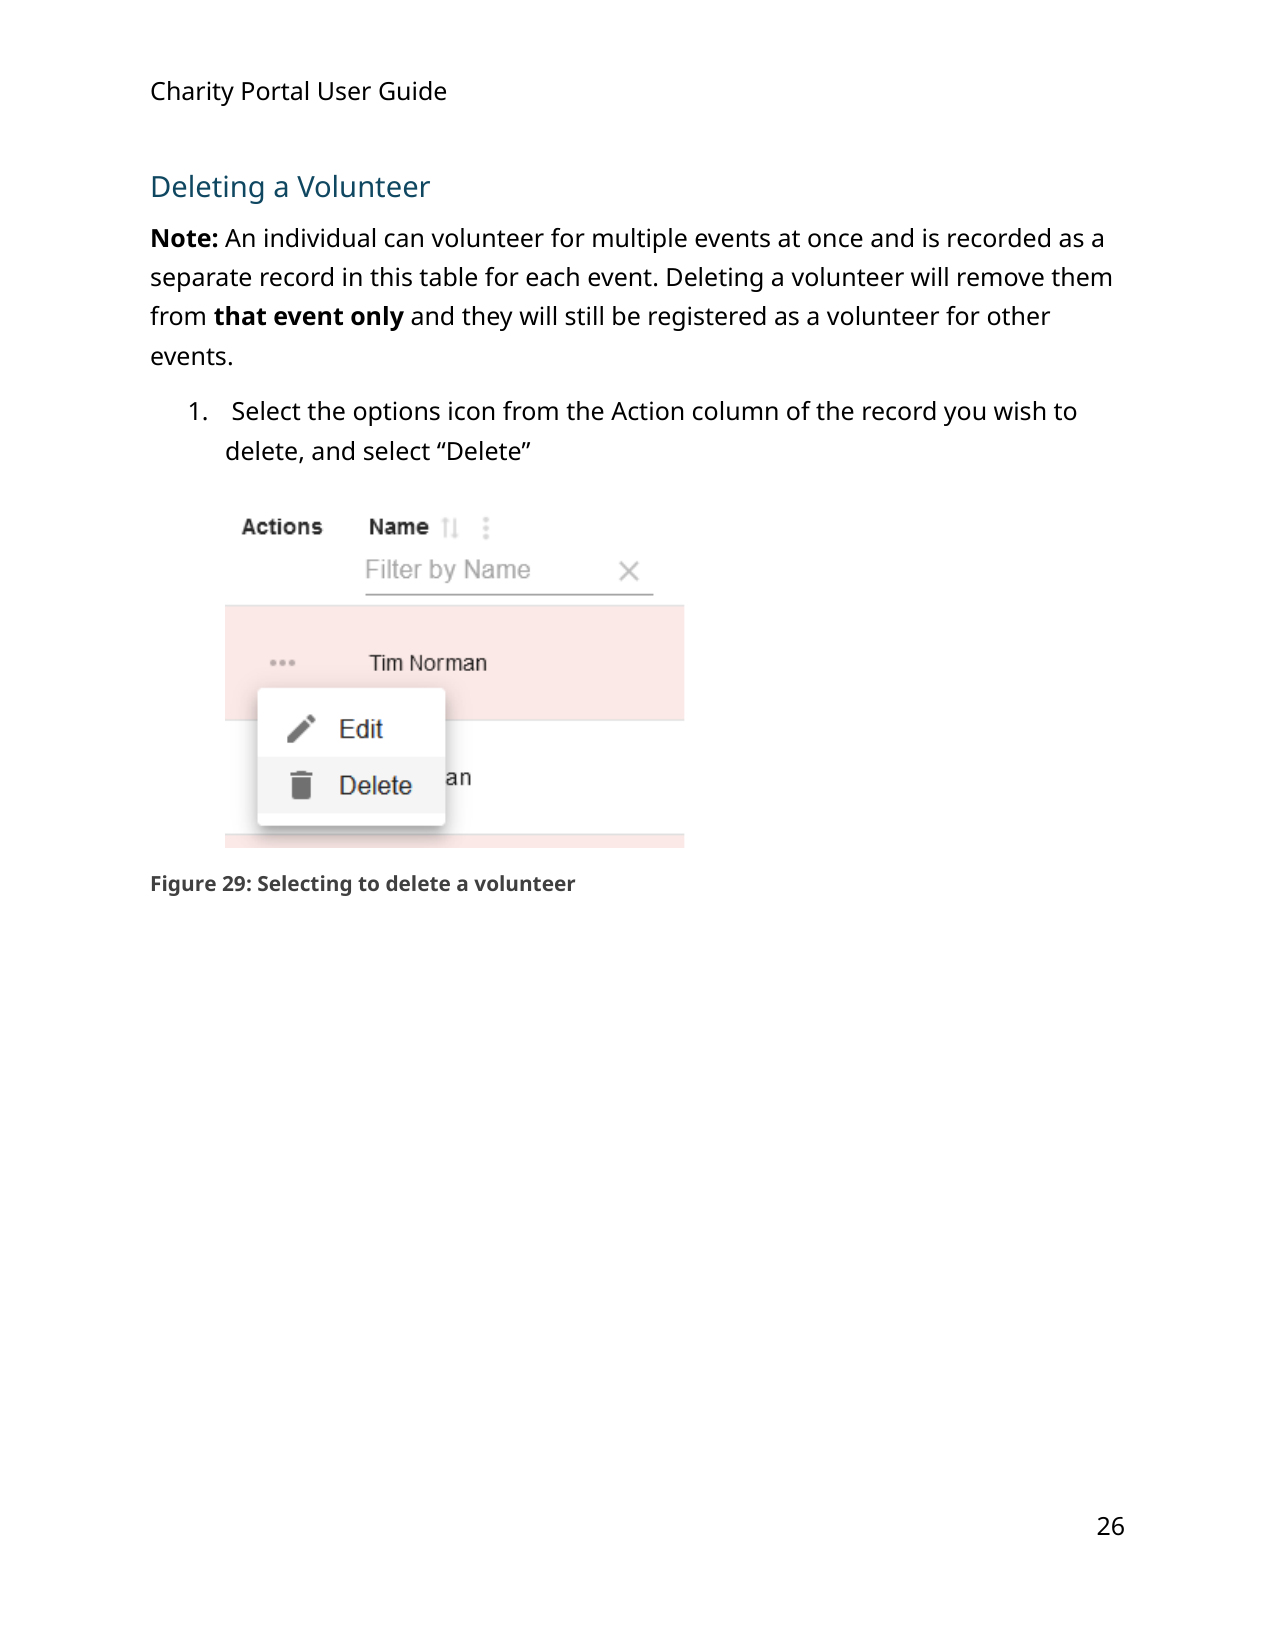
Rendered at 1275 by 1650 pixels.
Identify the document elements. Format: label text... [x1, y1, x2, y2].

picture [225, 472, 685, 848]
text Note: An individual can volunteer for multiple events at once and is recorded as a separate record in this table for each event. Deleting a volunteer will remove them from that event only and they will still be registered as a volunteer for other events. [150, 221, 1125, 372]
subtitle Deleting a Volunteer [150, 167, 1125, 206]
text Figure 29: Selecting to delete a volunteer [150, 869, 1125, 898]
